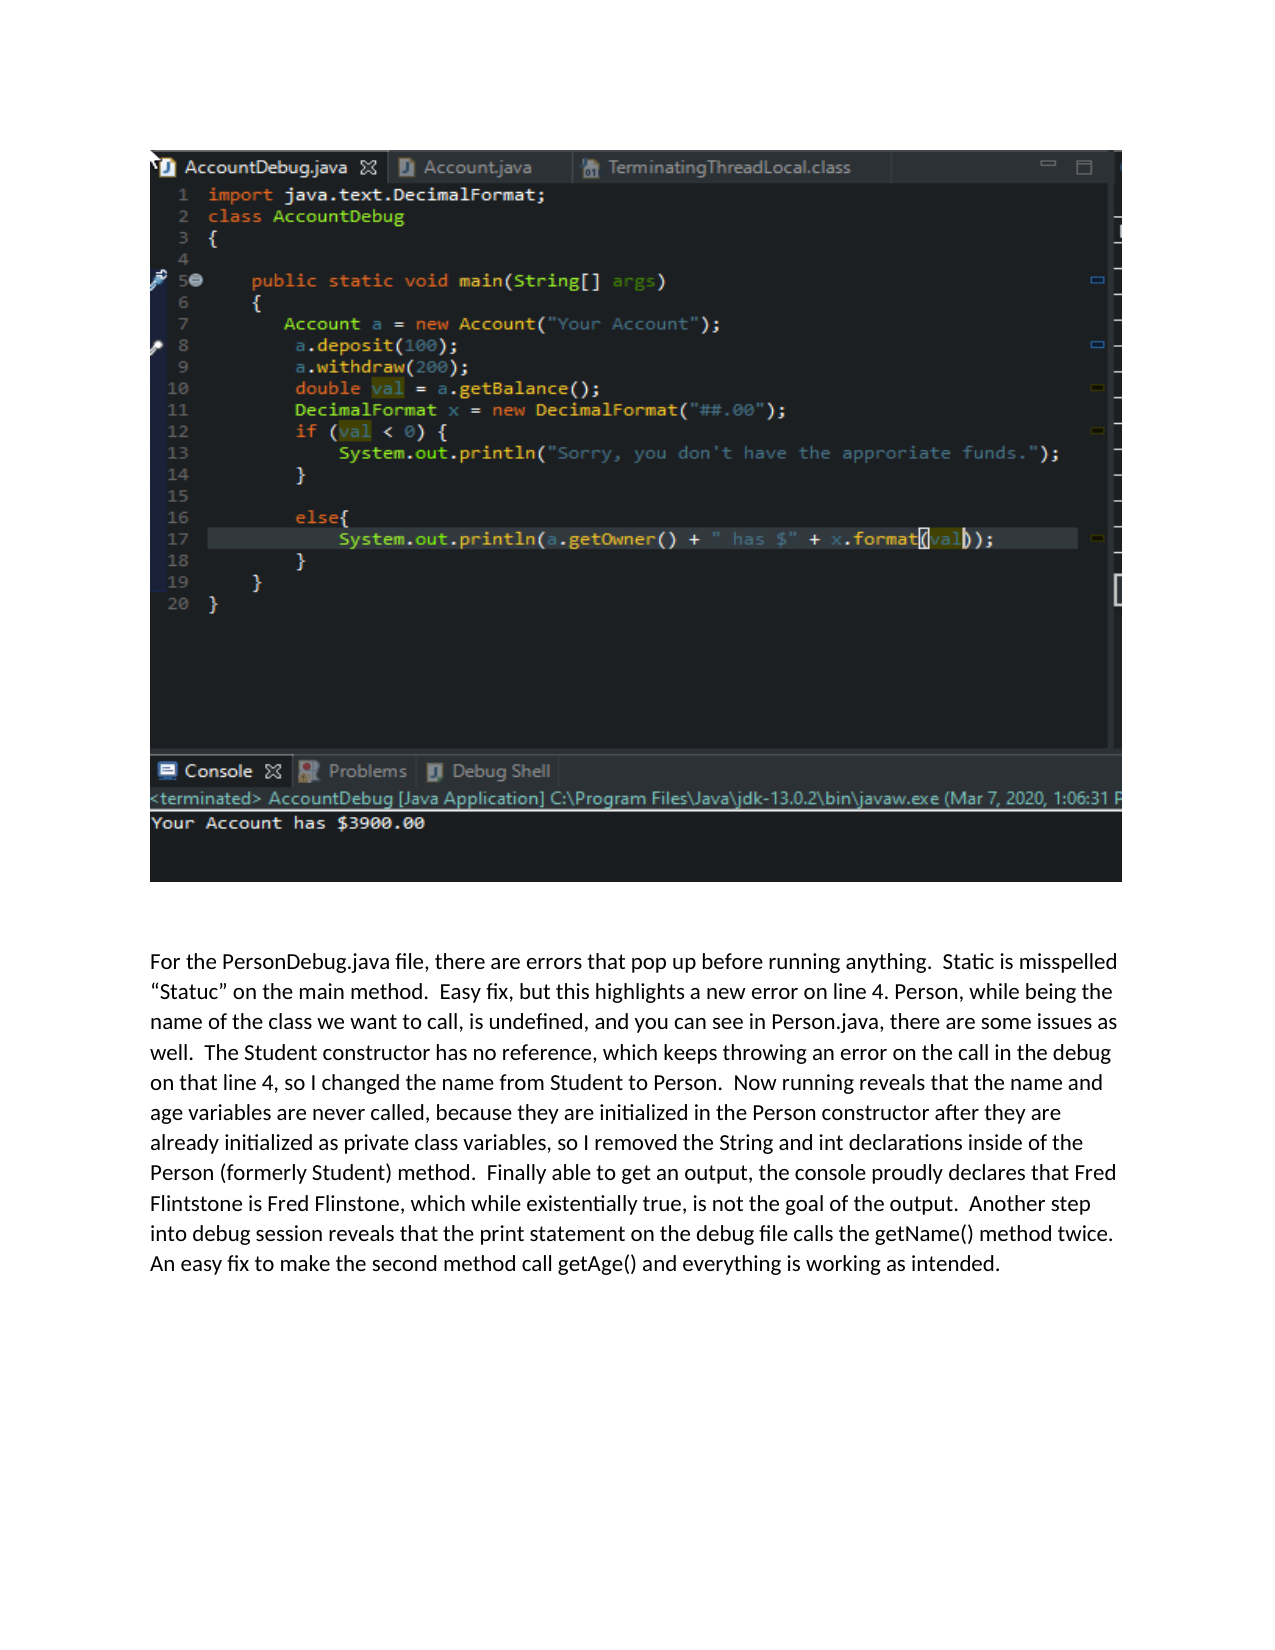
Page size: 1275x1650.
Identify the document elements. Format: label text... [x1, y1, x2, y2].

text For the PersonDebug.java file, there are errors that pop up before running anything. Static is misspelled “Statuc” on the main method. Easy fix, but this highlights a new error on line 4. Person, while being the name of the class we want to call, is undefined, and you can see in Person.java, there are some issues as well. The Student constructor has no reference, which keeps throwing an error on the call in the debug on that line 4, so I changed the name from Student to Person. Now running reveals that the name and age variables are never called, because they are initialized in the Person constructor after they are already initialized as private class variables, so I removed the String and int declarations inside of the Person (formerly Student) method. Finally able to get an output, the console proudly declares that Fred Flintstone is Fred Flinstone, which while existentially true, is not the goal of the output. Another step into debug session reveals that the print statement on the debug file calls the getName() method twice. An easy fix to make the second method call getAge() and everything is working as intended. Yabba Dabba Doo! [150, 947, 1125, 1277]
picture [150, 150, 1122, 882]
